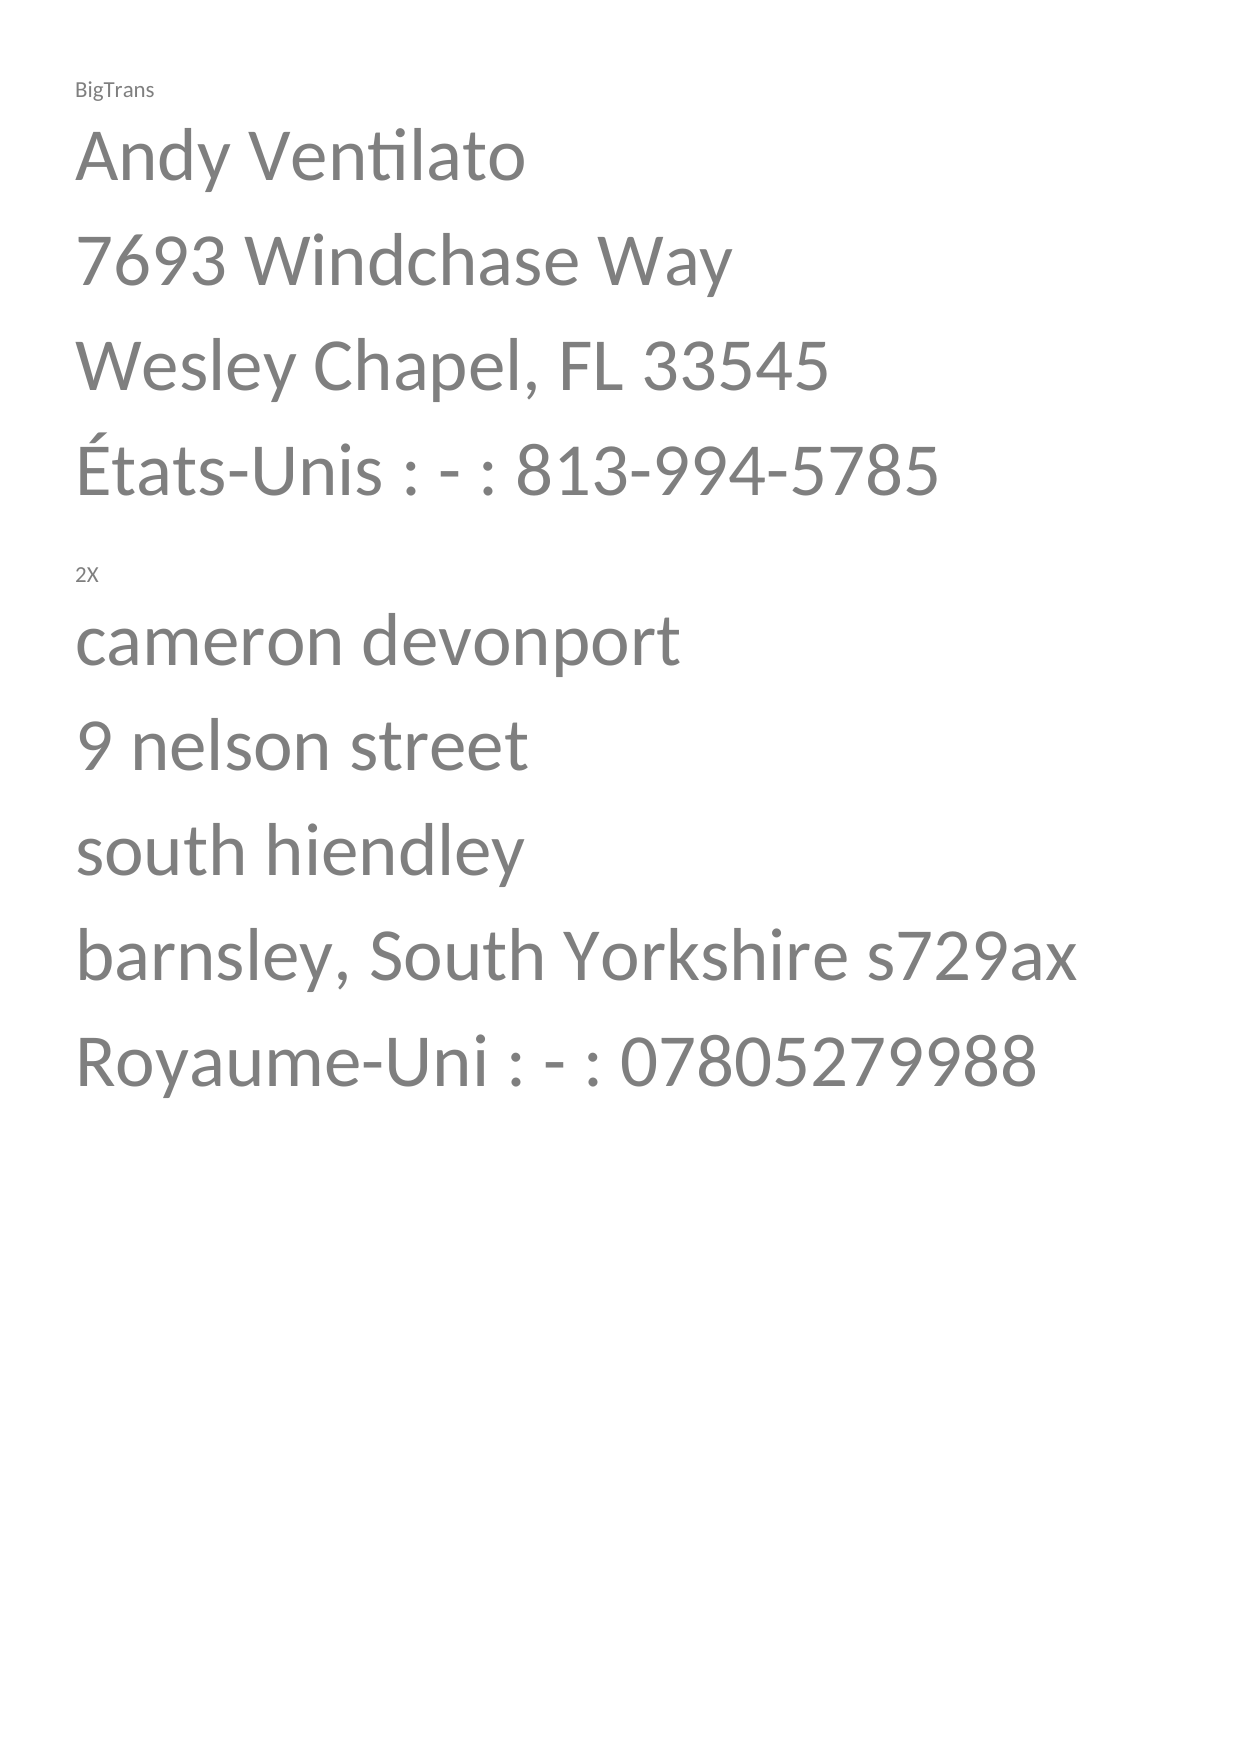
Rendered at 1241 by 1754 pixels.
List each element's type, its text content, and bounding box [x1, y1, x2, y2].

text Andy Ventilato [75, 107, 1165, 199]
text Royaume-Uni : - : 07805279988 [75, 1013, 1165, 1105]
text Wesley Chapel, FL 33545 [75, 318, 1165, 409]
text cameron devonport [75, 592, 1165, 684]
text 9 nelson street [75, 698, 1165, 789]
text barnsley, South Yorkshire s729ax [75, 908, 1165, 999]
text south hiendley [75, 803, 1165, 894]
text BigTrans [75, 75, 1165, 103]
text 7693 Windchase Way [75, 212, 1165, 304]
text États-Unis : - : 813-994-5785 [75, 423, 1165, 514]
text 2X [75, 560, 1165, 588]
